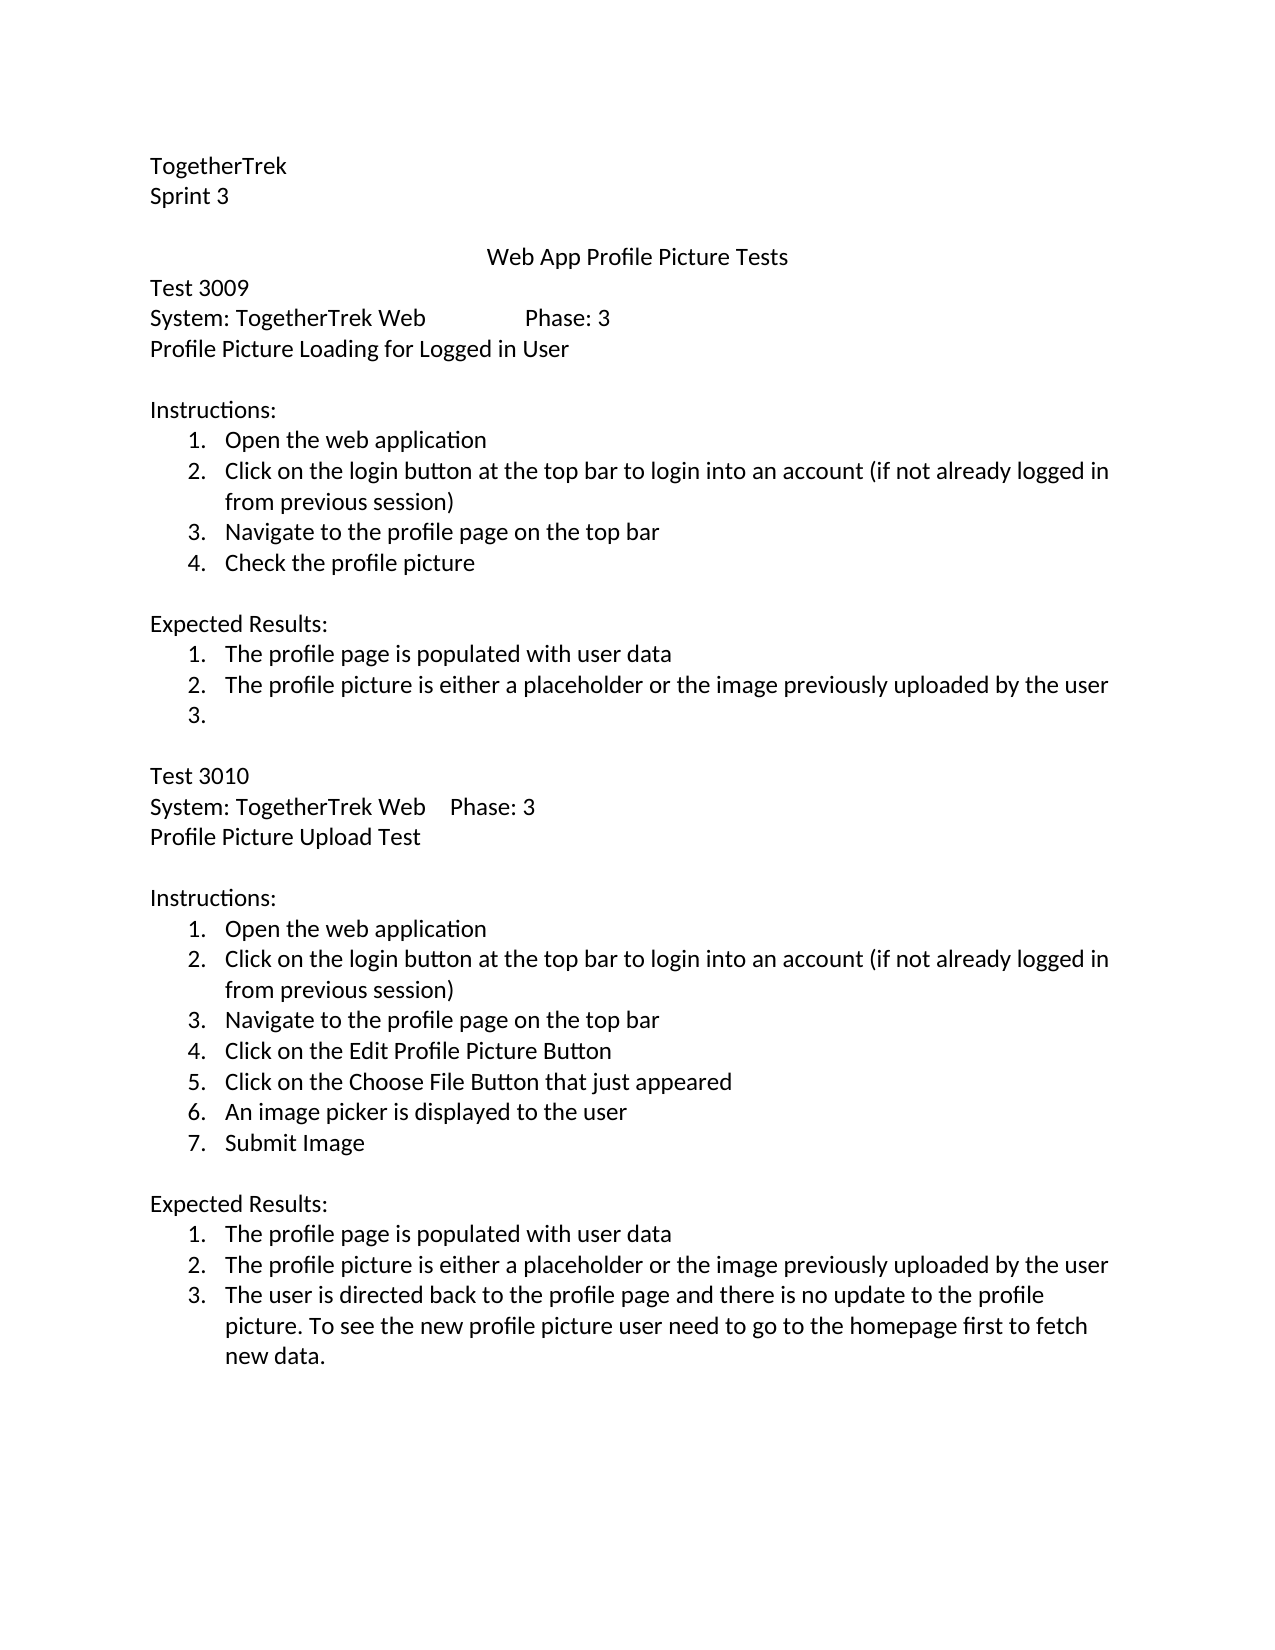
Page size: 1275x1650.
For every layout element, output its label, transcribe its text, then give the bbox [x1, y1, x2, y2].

list The profile picture is either a placeholder or the image previously uploaded by the user [187, 669, 1125, 699]
text System: TogetherTrek Web Phase: 3 [150, 791, 1125, 821]
text Test 3010 [150, 760, 1125, 791]
text Instructions: [150, 882, 1125, 913]
list Open the web application [187, 913, 1125, 943]
list Click on the login button at the top bar to login into an account (if not already logged in from previous session) [187, 455, 1125, 516]
list The profile page is populated with user data [187, 1218, 1125, 1249]
list Click on the login button at the top bar to login into an account (if not already logged in from previous session) [187, 943, 1125, 1004]
text Test 3009 [150, 272, 1125, 303]
list The user is directed back to the profile page and there is no update to the profile picture. To see the new profile picture user need to go to the homepage first to fetch new data. [187, 1279, 1125, 1371]
list Navigate to the profile page on the top bar [187, 1004, 1125, 1035]
list Navigate to the profile page on the top bar [187, 516, 1125, 547]
text Instructions: [150, 394, 1125, 425]
text TogetherTrek [150, 150, 1125, 181]
list An image picker is displayed to the user [187, 1096, 1125, 1127]
list Check the profile picture [187, 547, 1125, 577]
text System: TogetherTrek Web Phase: 3 [150, 303, 1125, 333]
text Expected Results: [150, 1188, 1125, 1218]
text Sprint 3 [150, 181, 1125, 211]
list Click on the Choose File Button that just appeared [187, 1066, 1125, 1096]
list Open the web application [187, 425, 1125, 455]
text Profile Picture Upload Test [150, 821, 1125, 852]
text Web App Profile Picture Tests [150, 242, 1125, 272]
list The profile page is populated with user data [187, 638, 1125, 669]
list Click on the Edit Profile Picture Button [187, 1035, 1125, 1066]
text Profile Picture Loading for Logged in User [150, 333, 1125, 364]
text Expected Results: [150, 608, 1125, 638]
list Submit Image [187, 1127, 1125, 1157]
list The profile picture is either a placeholder or the image previously uploaded by the user [187, 1249, 1125, 1279]
